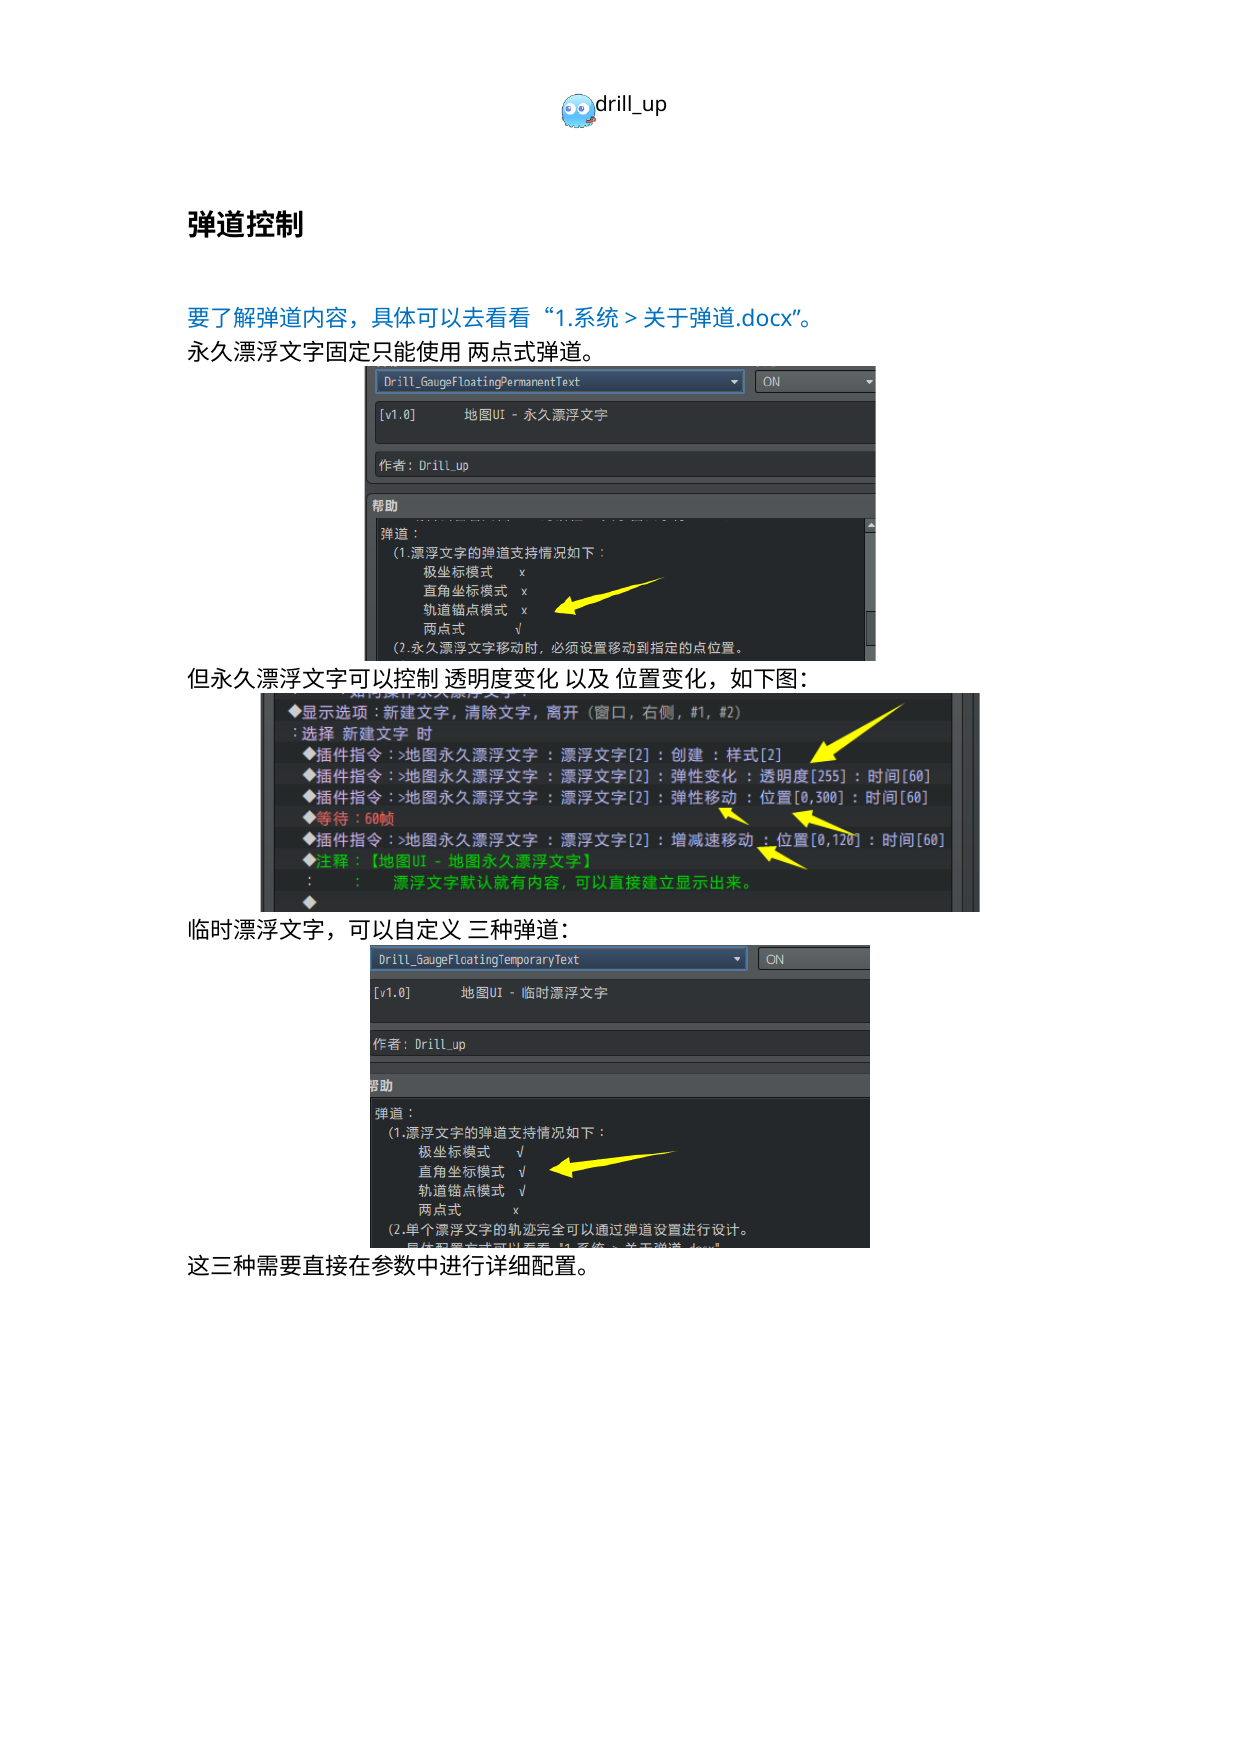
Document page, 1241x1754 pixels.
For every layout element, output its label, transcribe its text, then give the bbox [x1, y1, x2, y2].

text 永久漂浮文字固定只能使用 两点式弹道。 [187, 333, 1053, 367]
picture [260, 693, 980, 912]
text 要了解弹道内容，具体可以去看看“1.系统 > 关于弹道.docx”。 [187, 300, 1053, 333]
picture [556, 88, 597, 130]
picture [370, 945, 870, 1248]
subtitle 弹道控制 [187, 189, 1053, 257]
picture [364, 366, 876, 661]
text 这三种需要直接在参数中进行详细配置。 [187, 1248, 1053, 1281]
text 但永久漂浮文字可以控制 透明度变化 以及 位置变化，如下图： [187, 660, 1053, 694]
text 临时漂浮文字，可以自定义 三种弹道： [187, 912, 1053, 945]
